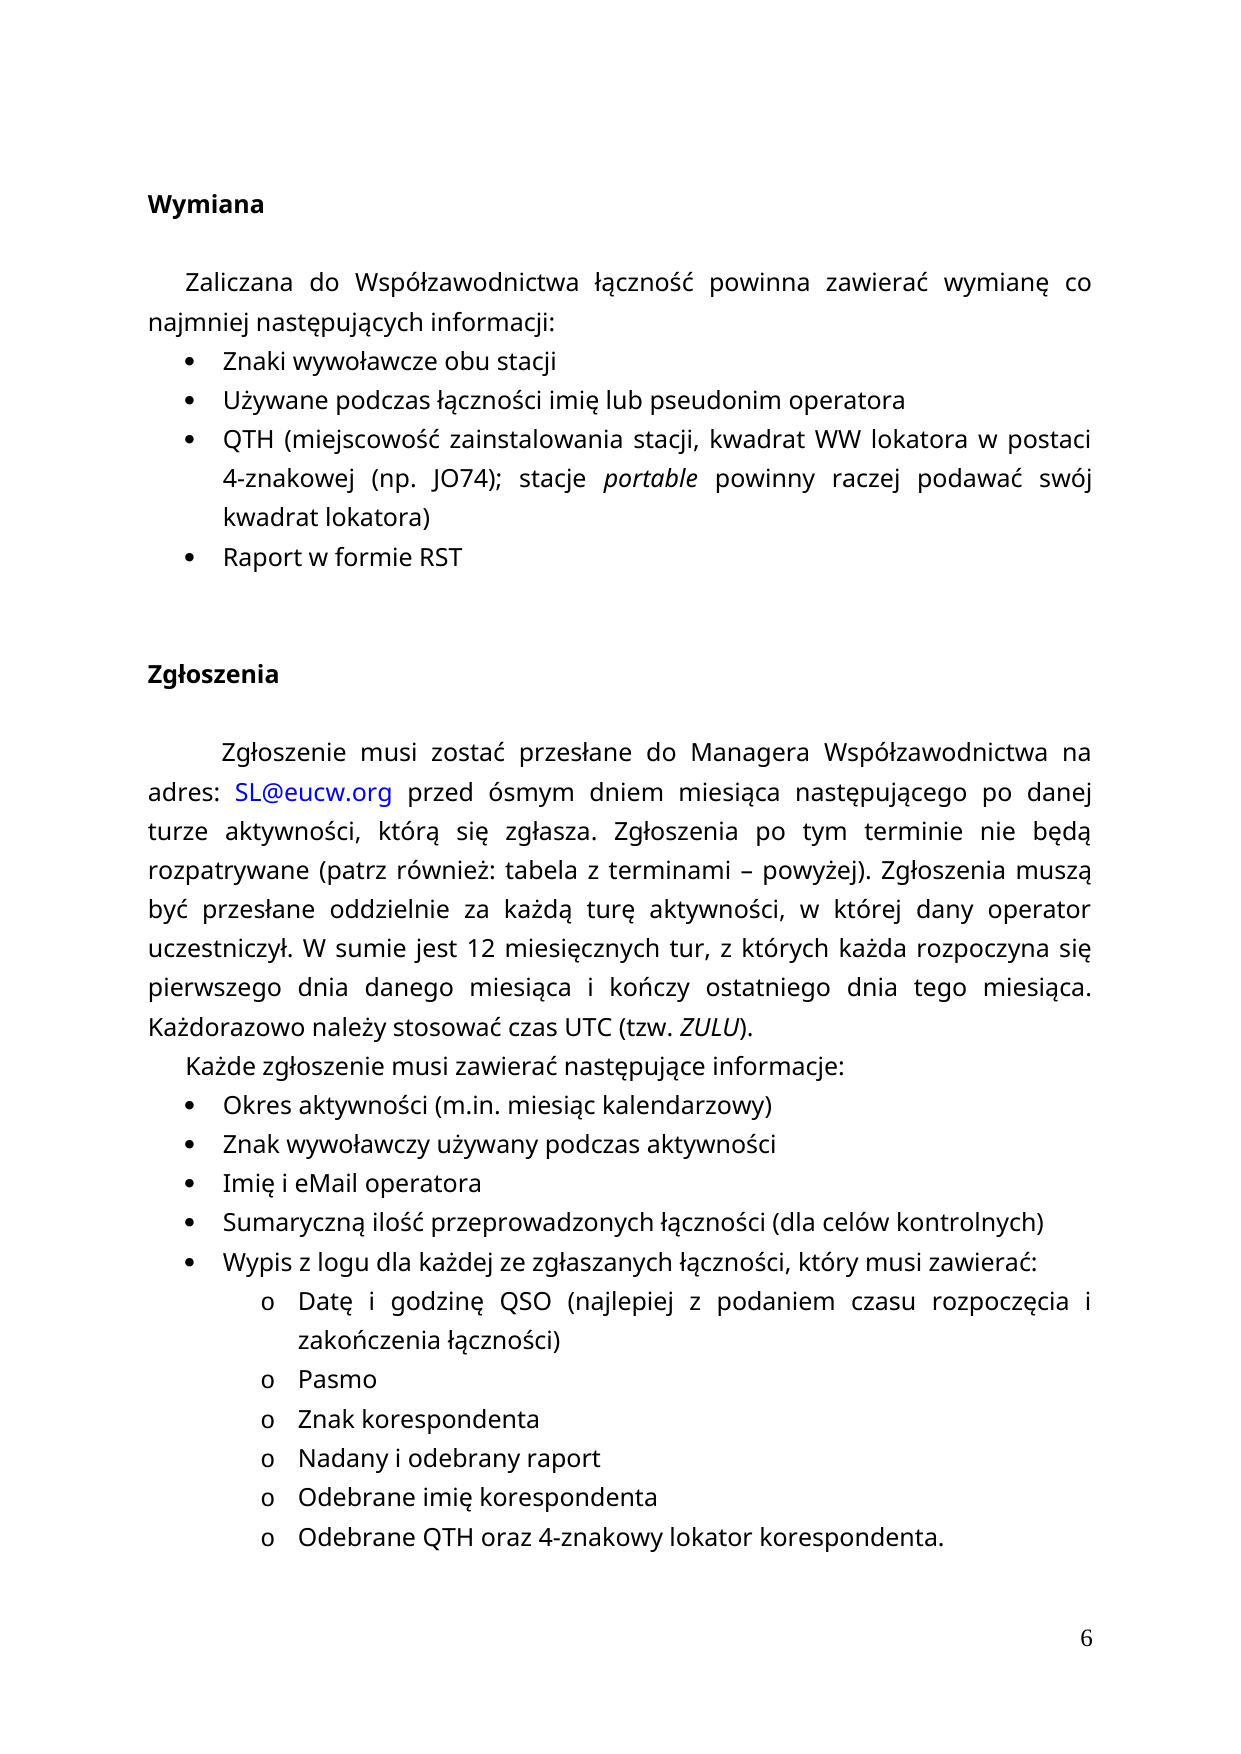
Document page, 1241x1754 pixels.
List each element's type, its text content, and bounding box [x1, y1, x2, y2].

text Zaliczana do Współzawodnictwa łączność powinna zawierać wymianę co najmniej następujących informacji: [148, 265, 1093, 338]
list Znak wywoławczy używany podczas aktywności [185, 1127, 1093, 1161]
text Zgłoszenie musi zostać przesłane do Managera Współzawodnictwa na adres: SL@eucw.org przed ósmym dniem miesiąca następującego po danej turze aktywności, którą się zgłasza. Zgłoszenia po tym terminie nie będą rozpatrywane (patrz również: tabela z terminami – powyżej). Zgłoszenia muszą być przesłane oddzielnie za każdą turę aktywności, w której dany operator uczestniczył. W sumie jest 12 miesięcznych tur, z których każda rozpoczyna się pierwszego dnia danego miesiąca i kończy ostatniego dnia tego miesiąca. Każdorazowo należy stosować czas UTC (tzw. ZULU). [148, 735, 1093, 1043]
list Odebrane imię korespondenta [260, 1480, 1093, 1514]
list Używane podczas łączności imię lub pseudonim operatora [185, 383, 1093, 417]
text Zgłoszenia [148, 657, 1093, 691]
list Odebrane QTH oraz 4-znakowy lokator korespondenta. [260, 1519, 1093, 1554]
list QTH (miejscowość zainstalowania stacji, kwadrat WW lokatora w postaci 4-znakowej (np. JO74); stacje portable powinny raczej podawać swój kwadrat lokatora) [185, 422, 1093, 534]
list Znaki wywoławcze obu stacji [185, 343, 1093, 377]
text Wymiana [148, 187, 1093, 221]
list Raport w formie RST [185, 539, 1093, 573]
list Nadany i odebrany raport [260, 1441, 1093, 1475]
list Sumaryczną ilość przeprowadzonych łączności (dla celów kontrolnych) [185, 1205, 1093, 1239]
list Imię i eMail operatora [185, 1166, 1093, 1200]
list Wypis z logu dla każdej ze zgłaszanych łączności, który musi zawierać: [185, 1244, 1093, 1278]
list Znak korespondenta [260, 1401, 1093, 1436]
list Datę i godzinę QSO (najlepiej z podaniem czasu rozpoczęcia i zakończenia łączności) [260, 1283, 1093, 1357]
list Pasmo [260, 1362, 1093, 1396]
text Każde zgłoszenie musi zawierać następujące informacje: [148, 1048, 1093, 1082]
list Okres aktywności (m.in. miesiąc kalendarzowy) [185, 1088, 1093, 1122]
